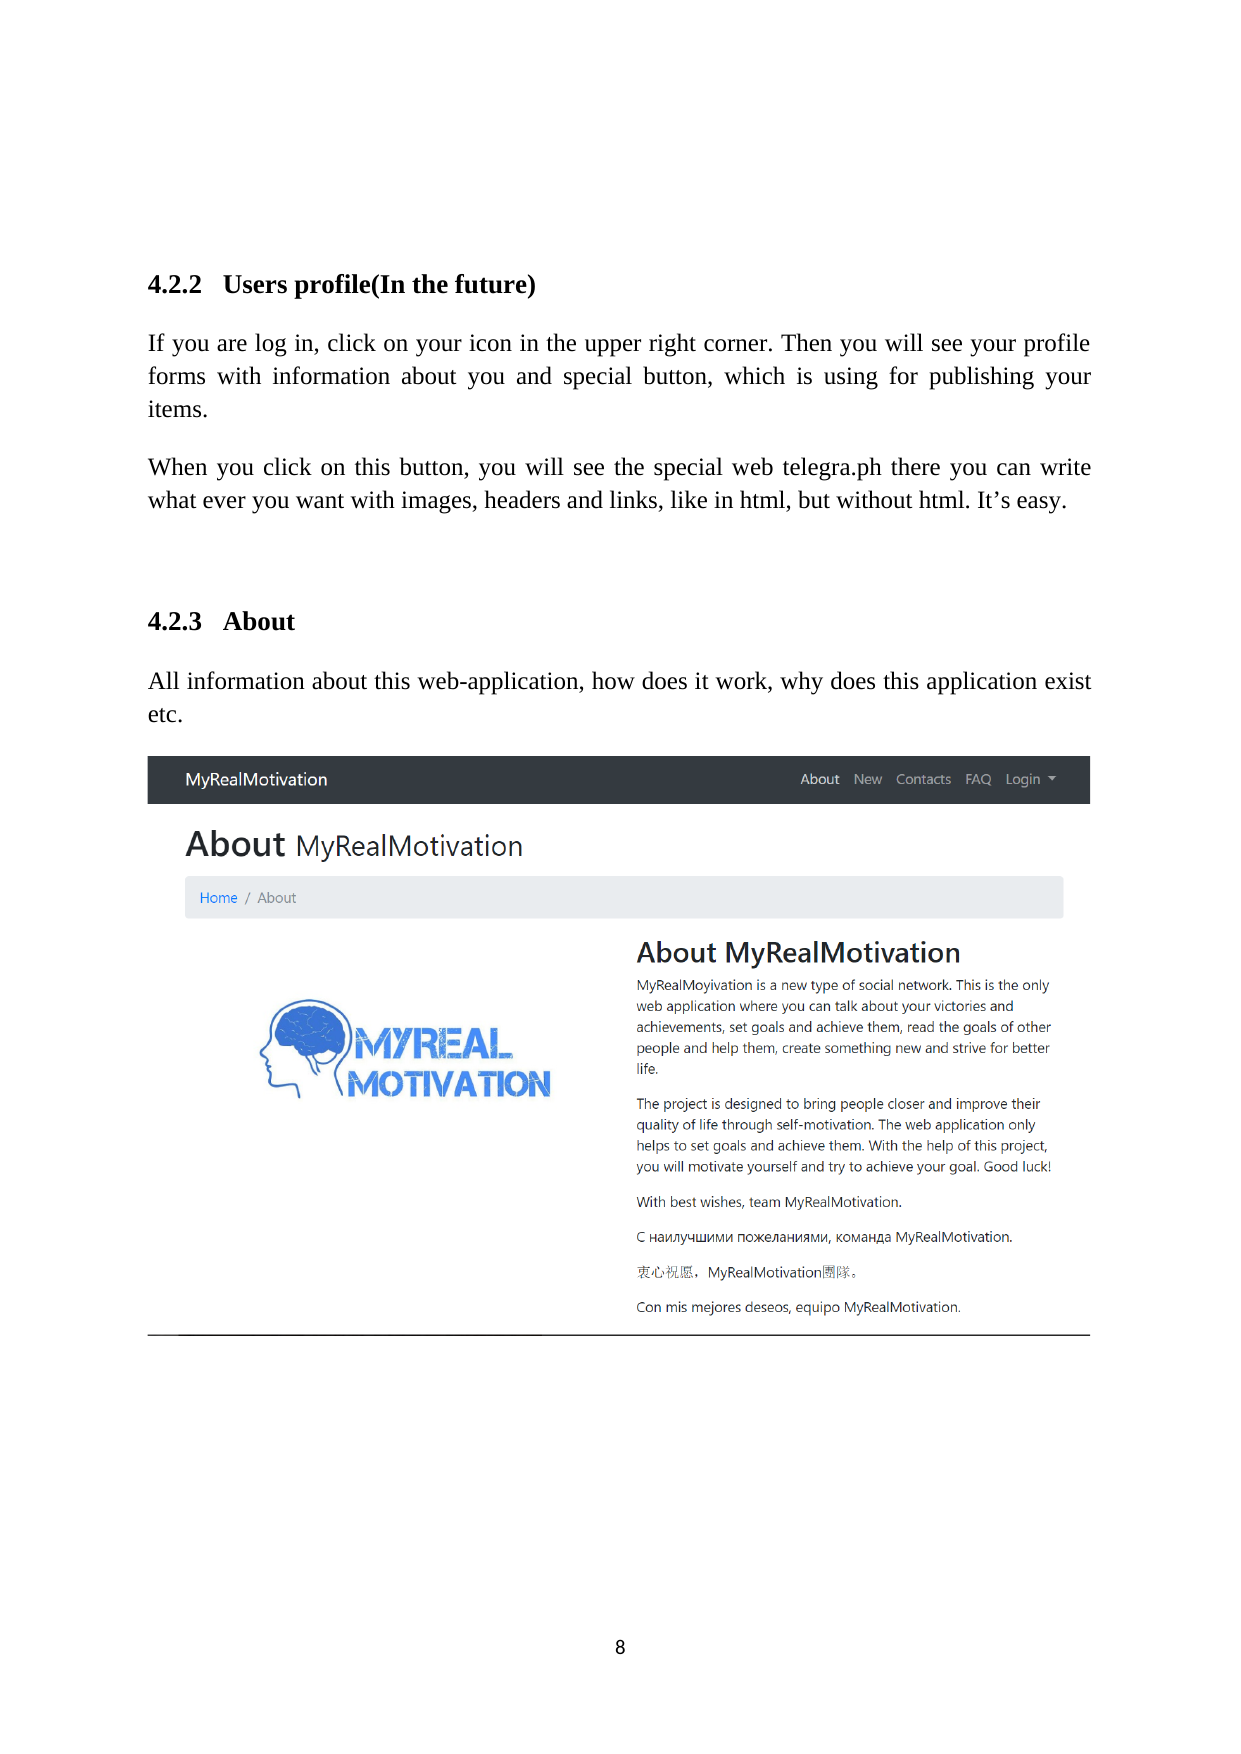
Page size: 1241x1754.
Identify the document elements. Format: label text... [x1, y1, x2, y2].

subtitle Users profile(In the future) [148, 268, 1093, 299]
text All information about this web-application, how does it work, why does this application exist etc. [148, 666, 1093, 727]
text If you are log in, click on your icon in the upper right corner. Then you will see your profile forms with information about you and special button, which is using for publishing your items. [148, 328, 1093, 423]
picture [147, 756, 1091, 1336]
subtitle About [148, 605, 1093, 637]
text When you click on this button, you will see the special web telegra.ph there you can write what ever you want with images, headers and links, like in html, but without html. It’s easy. [148, 452, 1093, 514]
